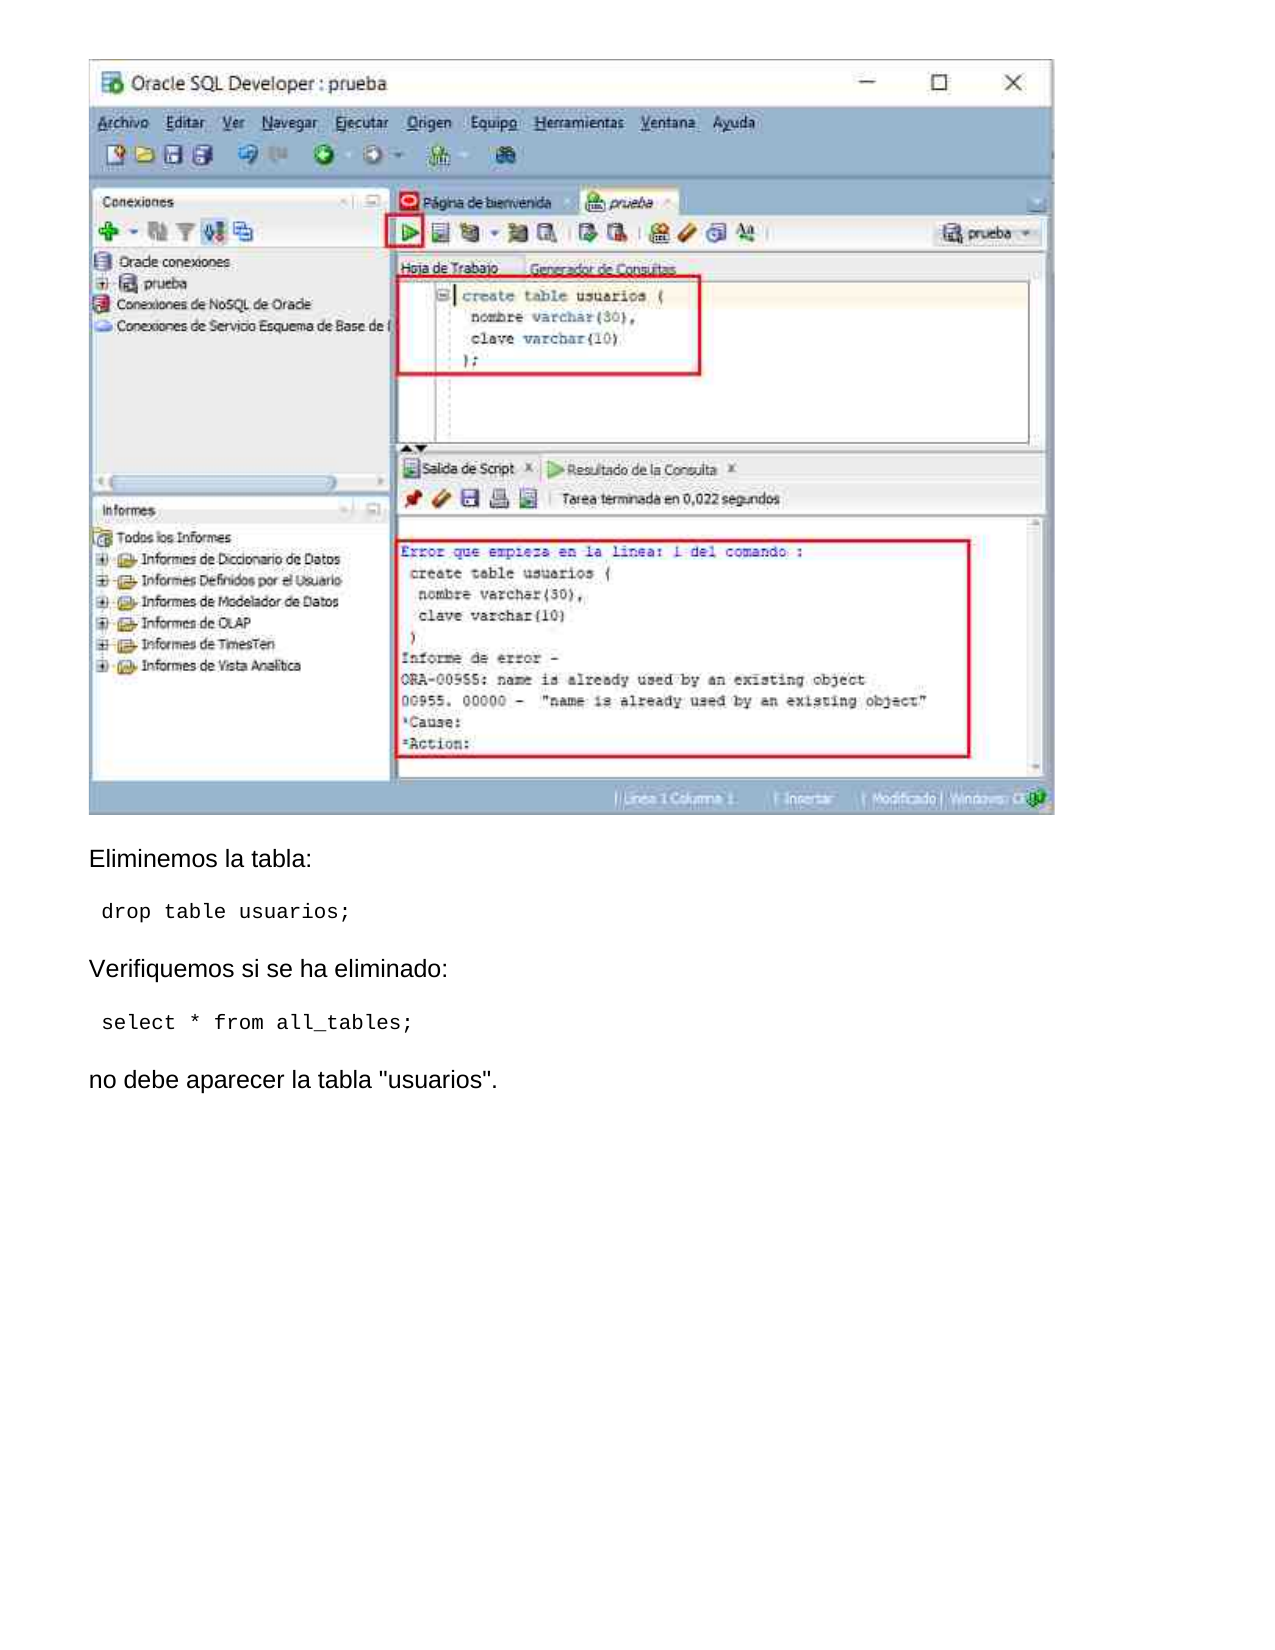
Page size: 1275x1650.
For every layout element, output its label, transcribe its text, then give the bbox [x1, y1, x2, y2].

text Eliminemos la tabla: [89, 843, 1211, 872]
text drop table usuarios; [89, 901, 1211, 925]
text select * from all_tables; [89, 1012, 1211, 1036]
text no debe aparecer la tabla "usuarios". [89, 1065, 1211, 1094]
picture [88, 59, 1055, 815]
text Verifiquemos si se ha eliminado: [89, 954, 1211, 983]
